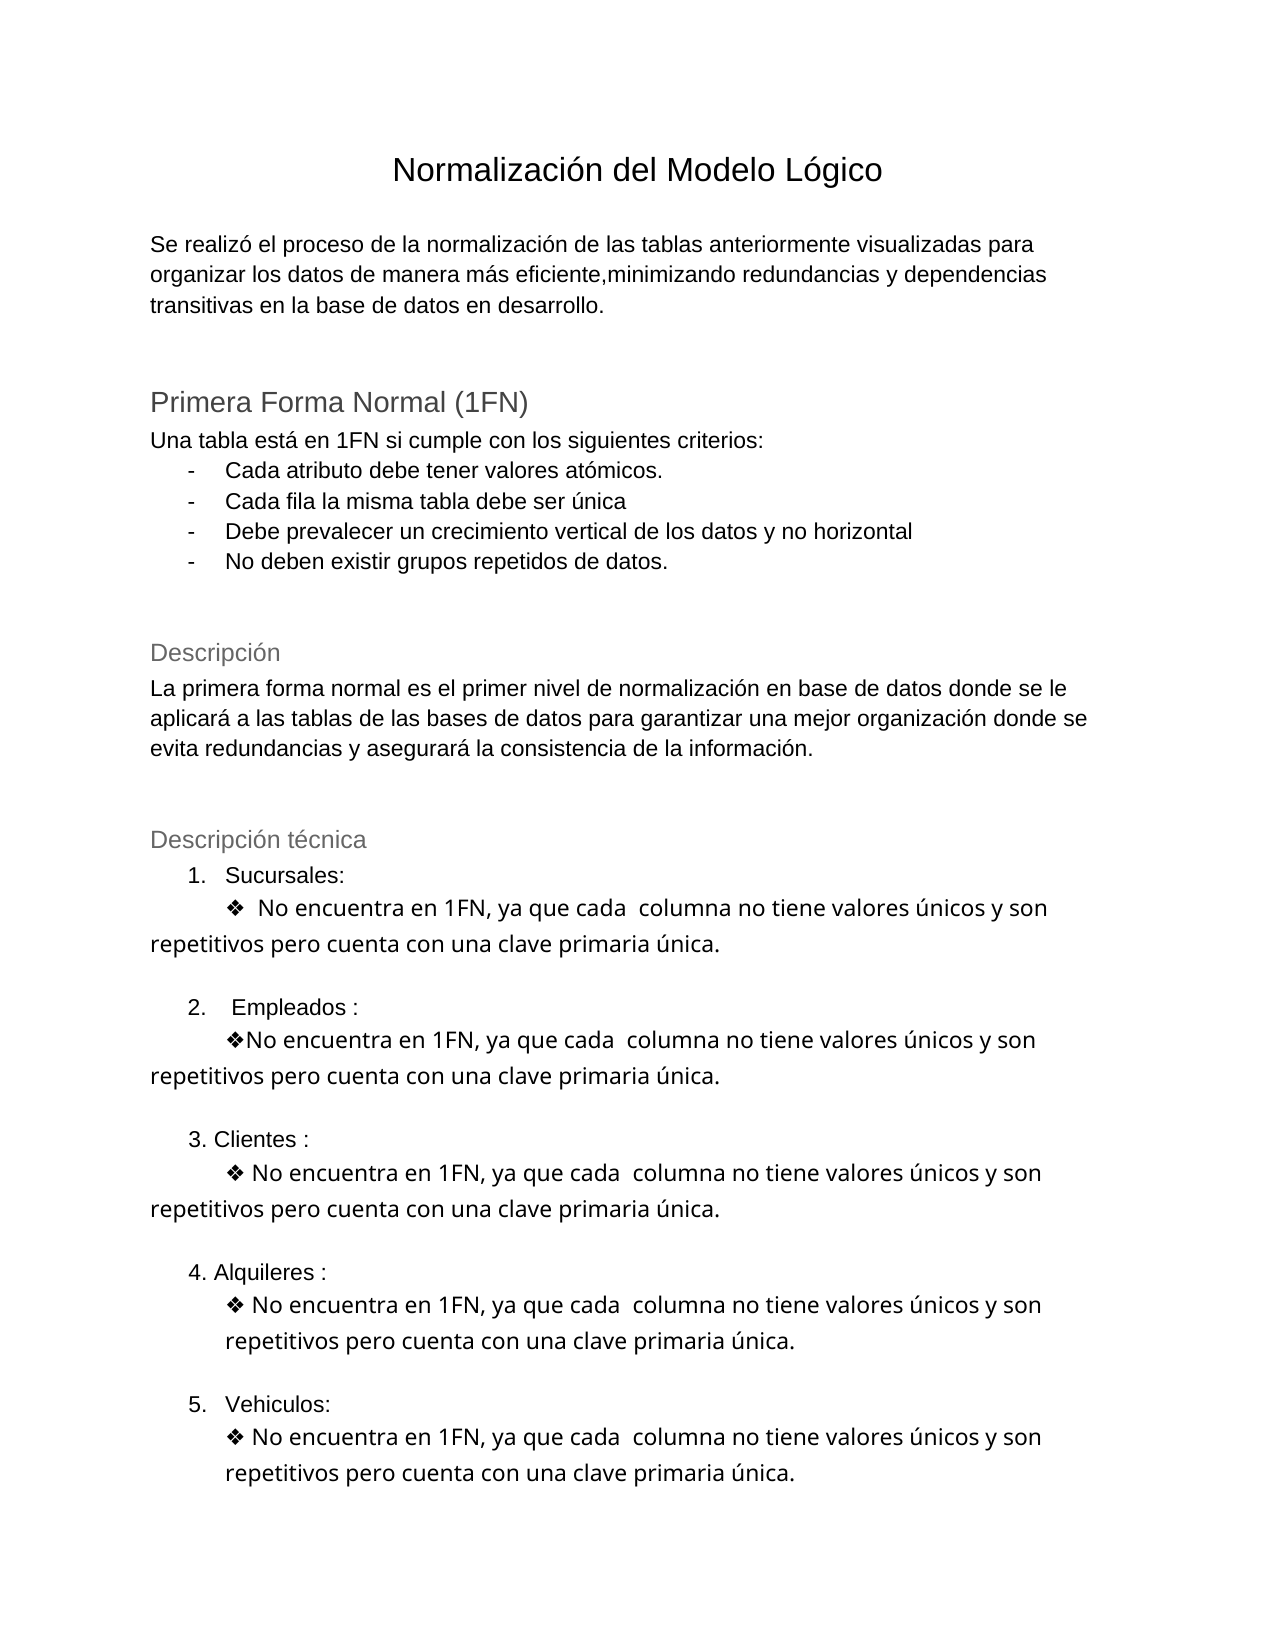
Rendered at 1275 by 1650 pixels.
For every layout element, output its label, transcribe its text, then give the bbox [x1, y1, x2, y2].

text Se realizó el proceso de la normalización de las tablas anteriormente visualizadas para [150, 231, 1125, 257]
text ❖ No encuentra en 1FN, ya que cada columna no tiene valores únicos y son repetitivos pero cuenta con una clave primaria única. [150, 1157, 1125, 1224]
text ❖No encuentra en 1FN, ya que cada columna no tiene valores únicos y son repetitivos pero cuenta con una clave primaria única. [150, 1024, 1125, 1091]
text organizar los datos de manera más eficiente,minimizando redundancias y dependencias [150, 261, 1125, 288]
text ❖ No encuentra en 1FN, ya que cada columna no tiene valores únicos y son repetitivos pero cuenta con una clave primaria única. [150, 892, 1125, 959]
subtitle Primera Forma Normal (1FN) [150, 385, 1125, 419]
text 3. Clientes : [150, 1126, 1125, 1153]
subtitle Descripción técnica [150, 825, 1125, 853]
text La primera forma normal es el primer nivel de normalización en base de datos donde se le aplicará a las tablas de las bases de datos para garantizar una mejor organización donde se evita redundancias y asegurará la consistencia de la información. [150, 675, 1125, 761]
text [225, 1289, 1125, 1356]
list Sucursales: [187, 862, 1125, 888]
text 5. Vehiculos: [150, 1391, 1125, 1417]
text 4. Alquileres : [150, 1259, 1125, 1285]
list No deben existir grupos repetidos de datos. [187, 548, 1125, 574]
list Cada fila la misma tabla debe ser única [187, 488, 1125, 514]
text Una tabla está en 1FN si cumple con los siguientes criterios: [150, 427, 1125, 453]
subtitle Normalización del Modelo Lógico [150, 150, 1125, 188]
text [225, 1421, 1125, 1488]
subtitle Descripción [150, 638, 1125, 666]
list Empleados : [187, 994, 1125, 1020]
text transitivas en la base de datos en desarrollo. [150, 292, 1125, 318]
list Cada atributo debe tener valores atómicos. [187, 457, 1125, 484]
list Debe prevalecer un crecimiento vertical de los datos y no horizontal [187, 518, 1125, 544]
